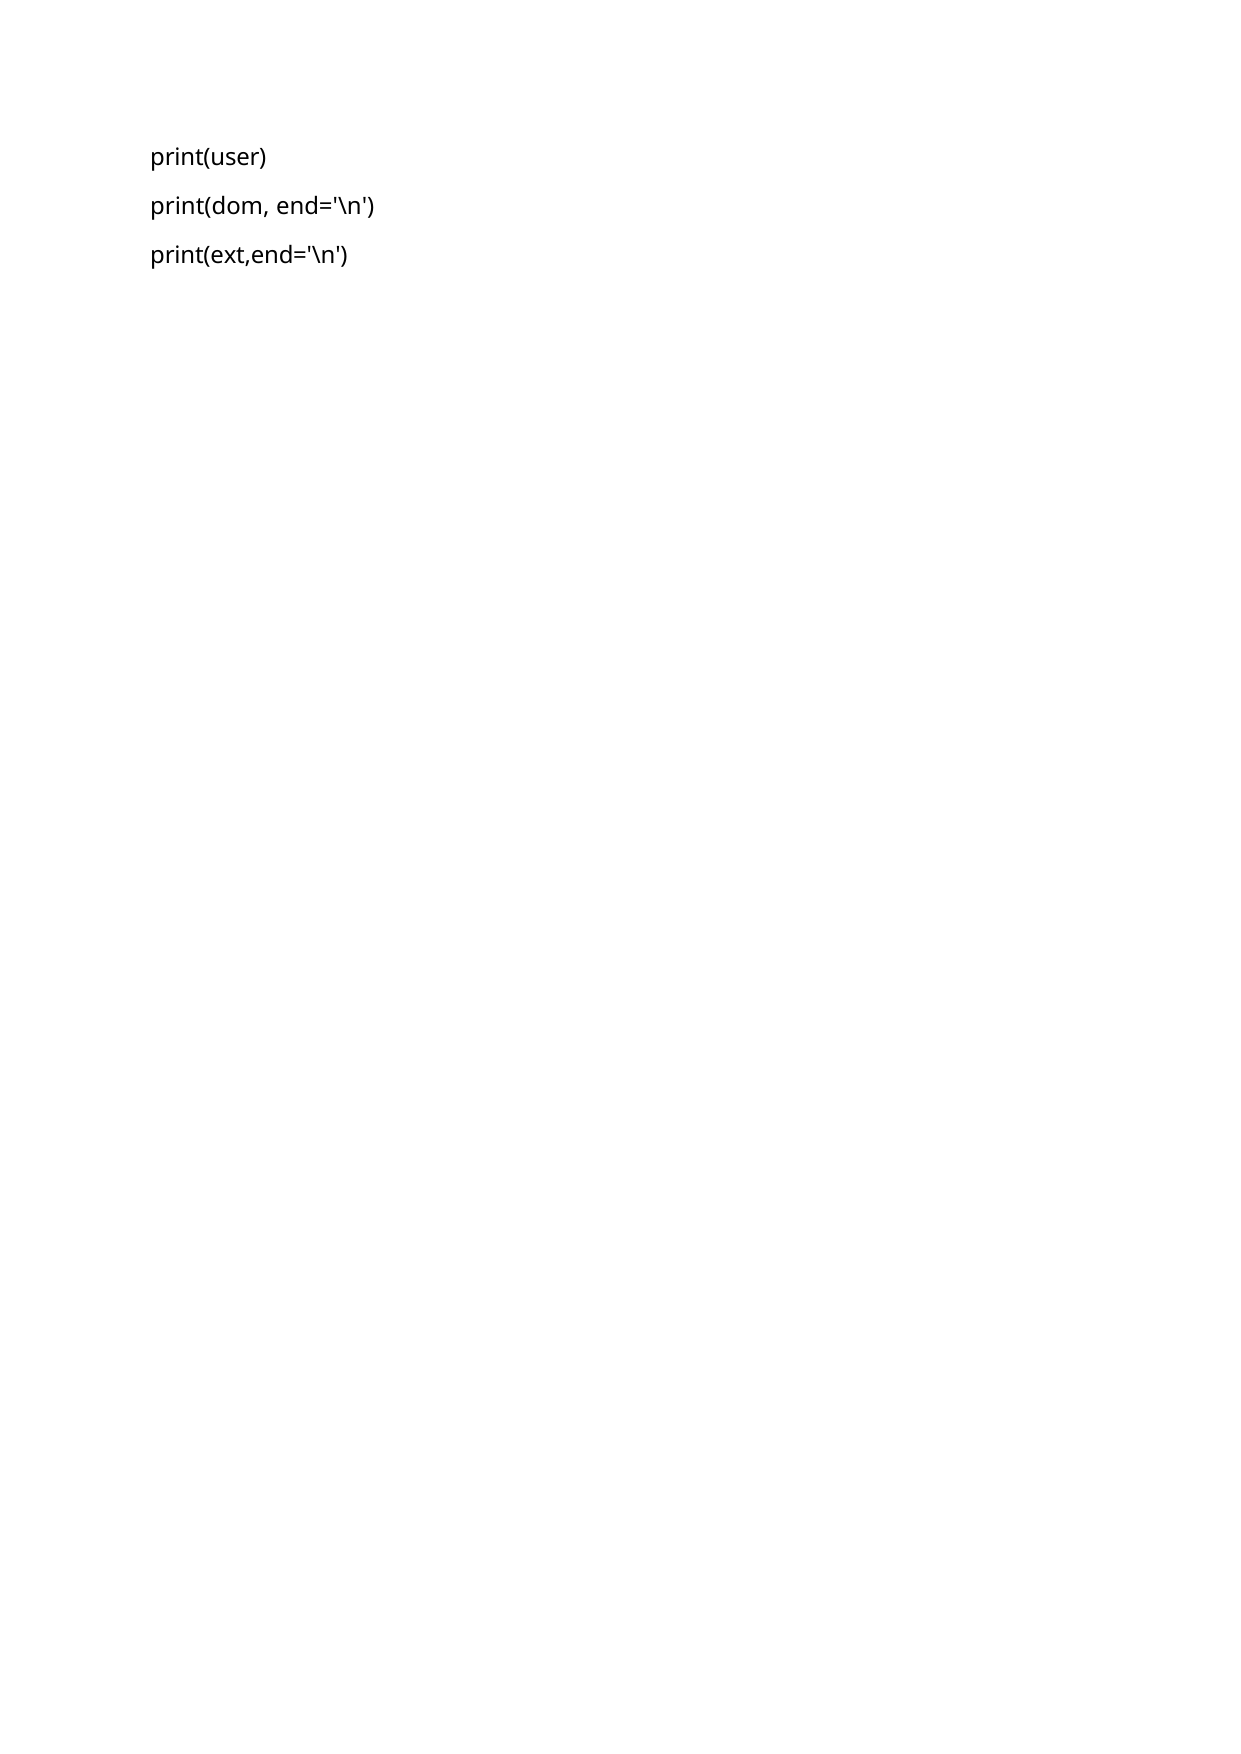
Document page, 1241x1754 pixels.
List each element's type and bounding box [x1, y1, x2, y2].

text [150, 139, 383, 271]
